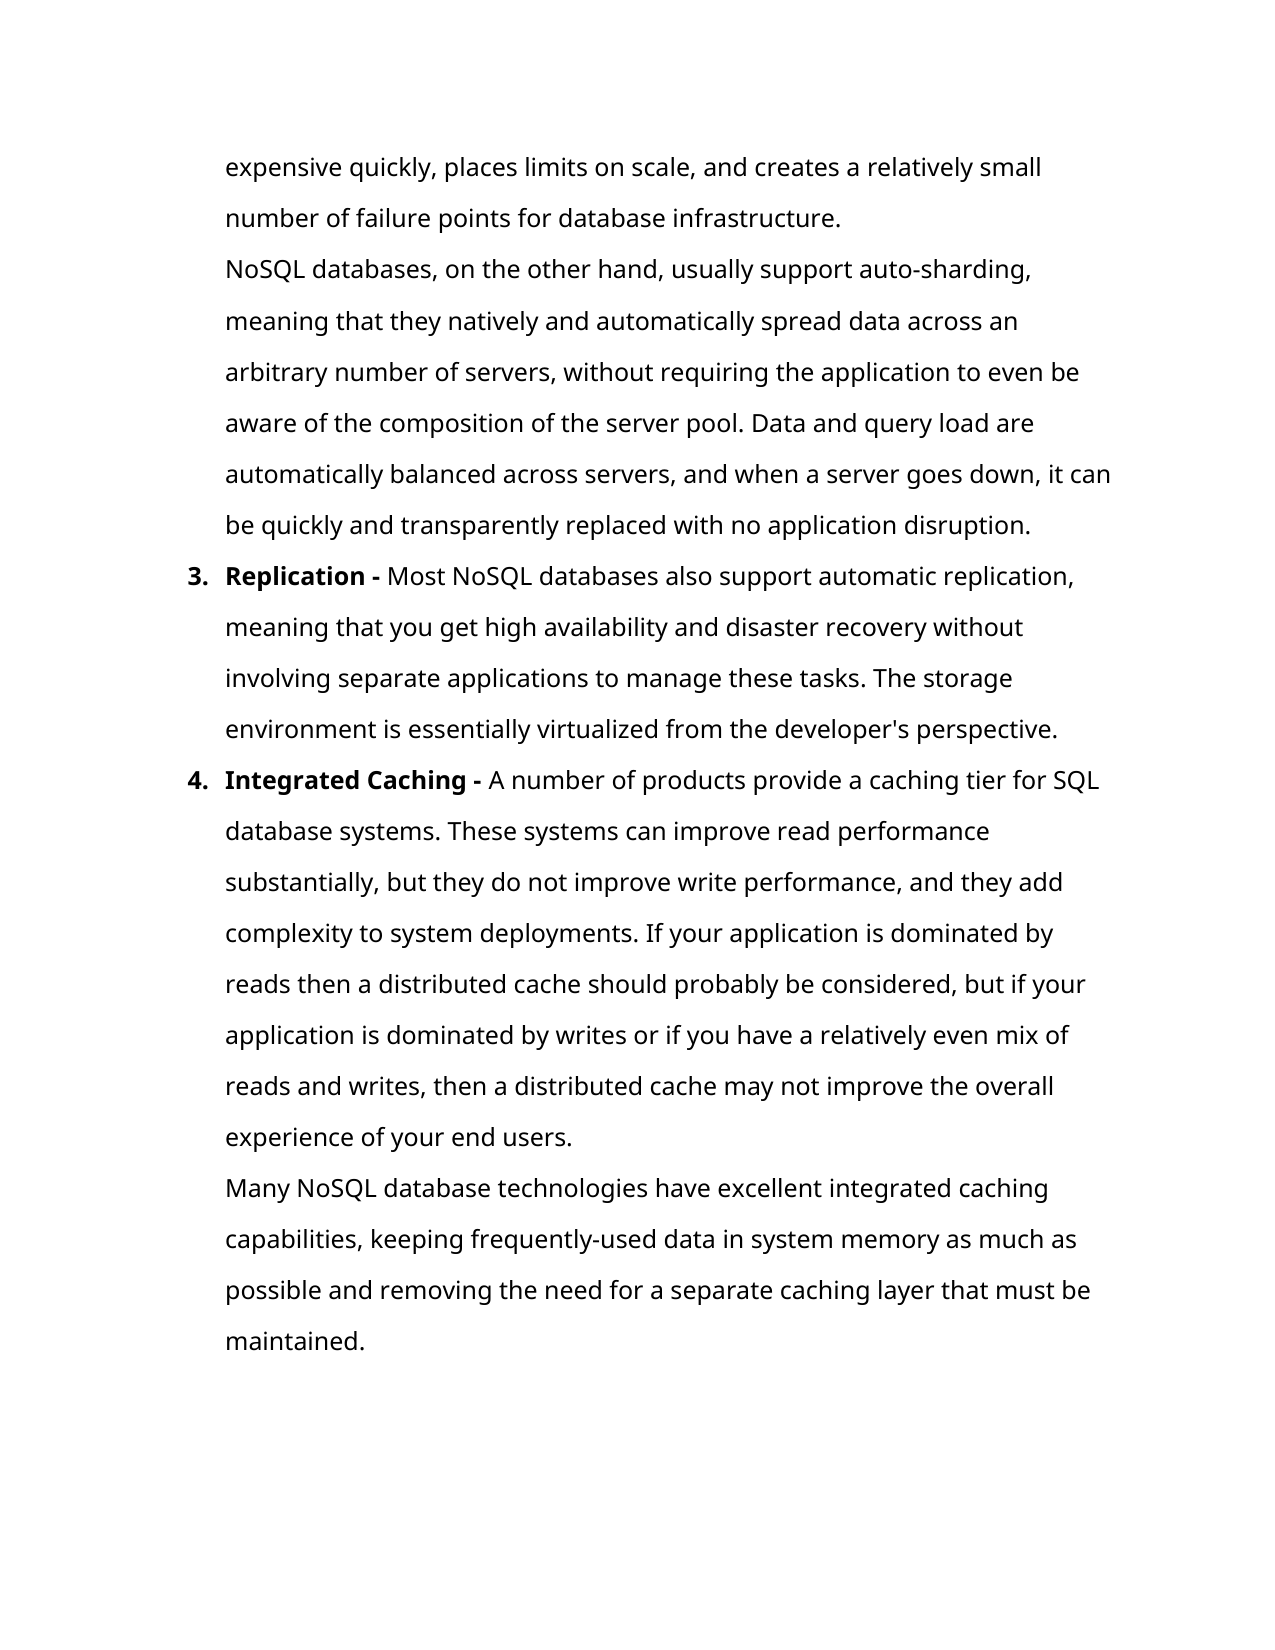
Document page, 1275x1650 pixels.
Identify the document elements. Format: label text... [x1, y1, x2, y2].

list Integrated Caching - A number of products provide a caching tier for SQL database systems. These systems can improve read performance substantially, but they do not improve write performance, and they add complexity to system deployments. If your application is dominated by reads then a distributed cache should probably be considered, but if your application is dominated by writes or if you have a relatively even mix of reads and writes, then a distributed cache may not improve the overall experience of your end users. Many NoSQL database technologies have excellent integrated caching capabilities, keeping frequently-used data in system memory as much as possible and removing the need for a separate caching layer that must be maintained. [187, 762, 1125, 1358]
list Replication - Most NoSQL databases also support automatic replication, meaning that you get high availability and disaster recovery without involving separate applications to manage these tasks. The storage environment is essentially virtualized from the developer's perspective. [187, 558, 1125, 746]
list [187, 150, 1125, 541]
